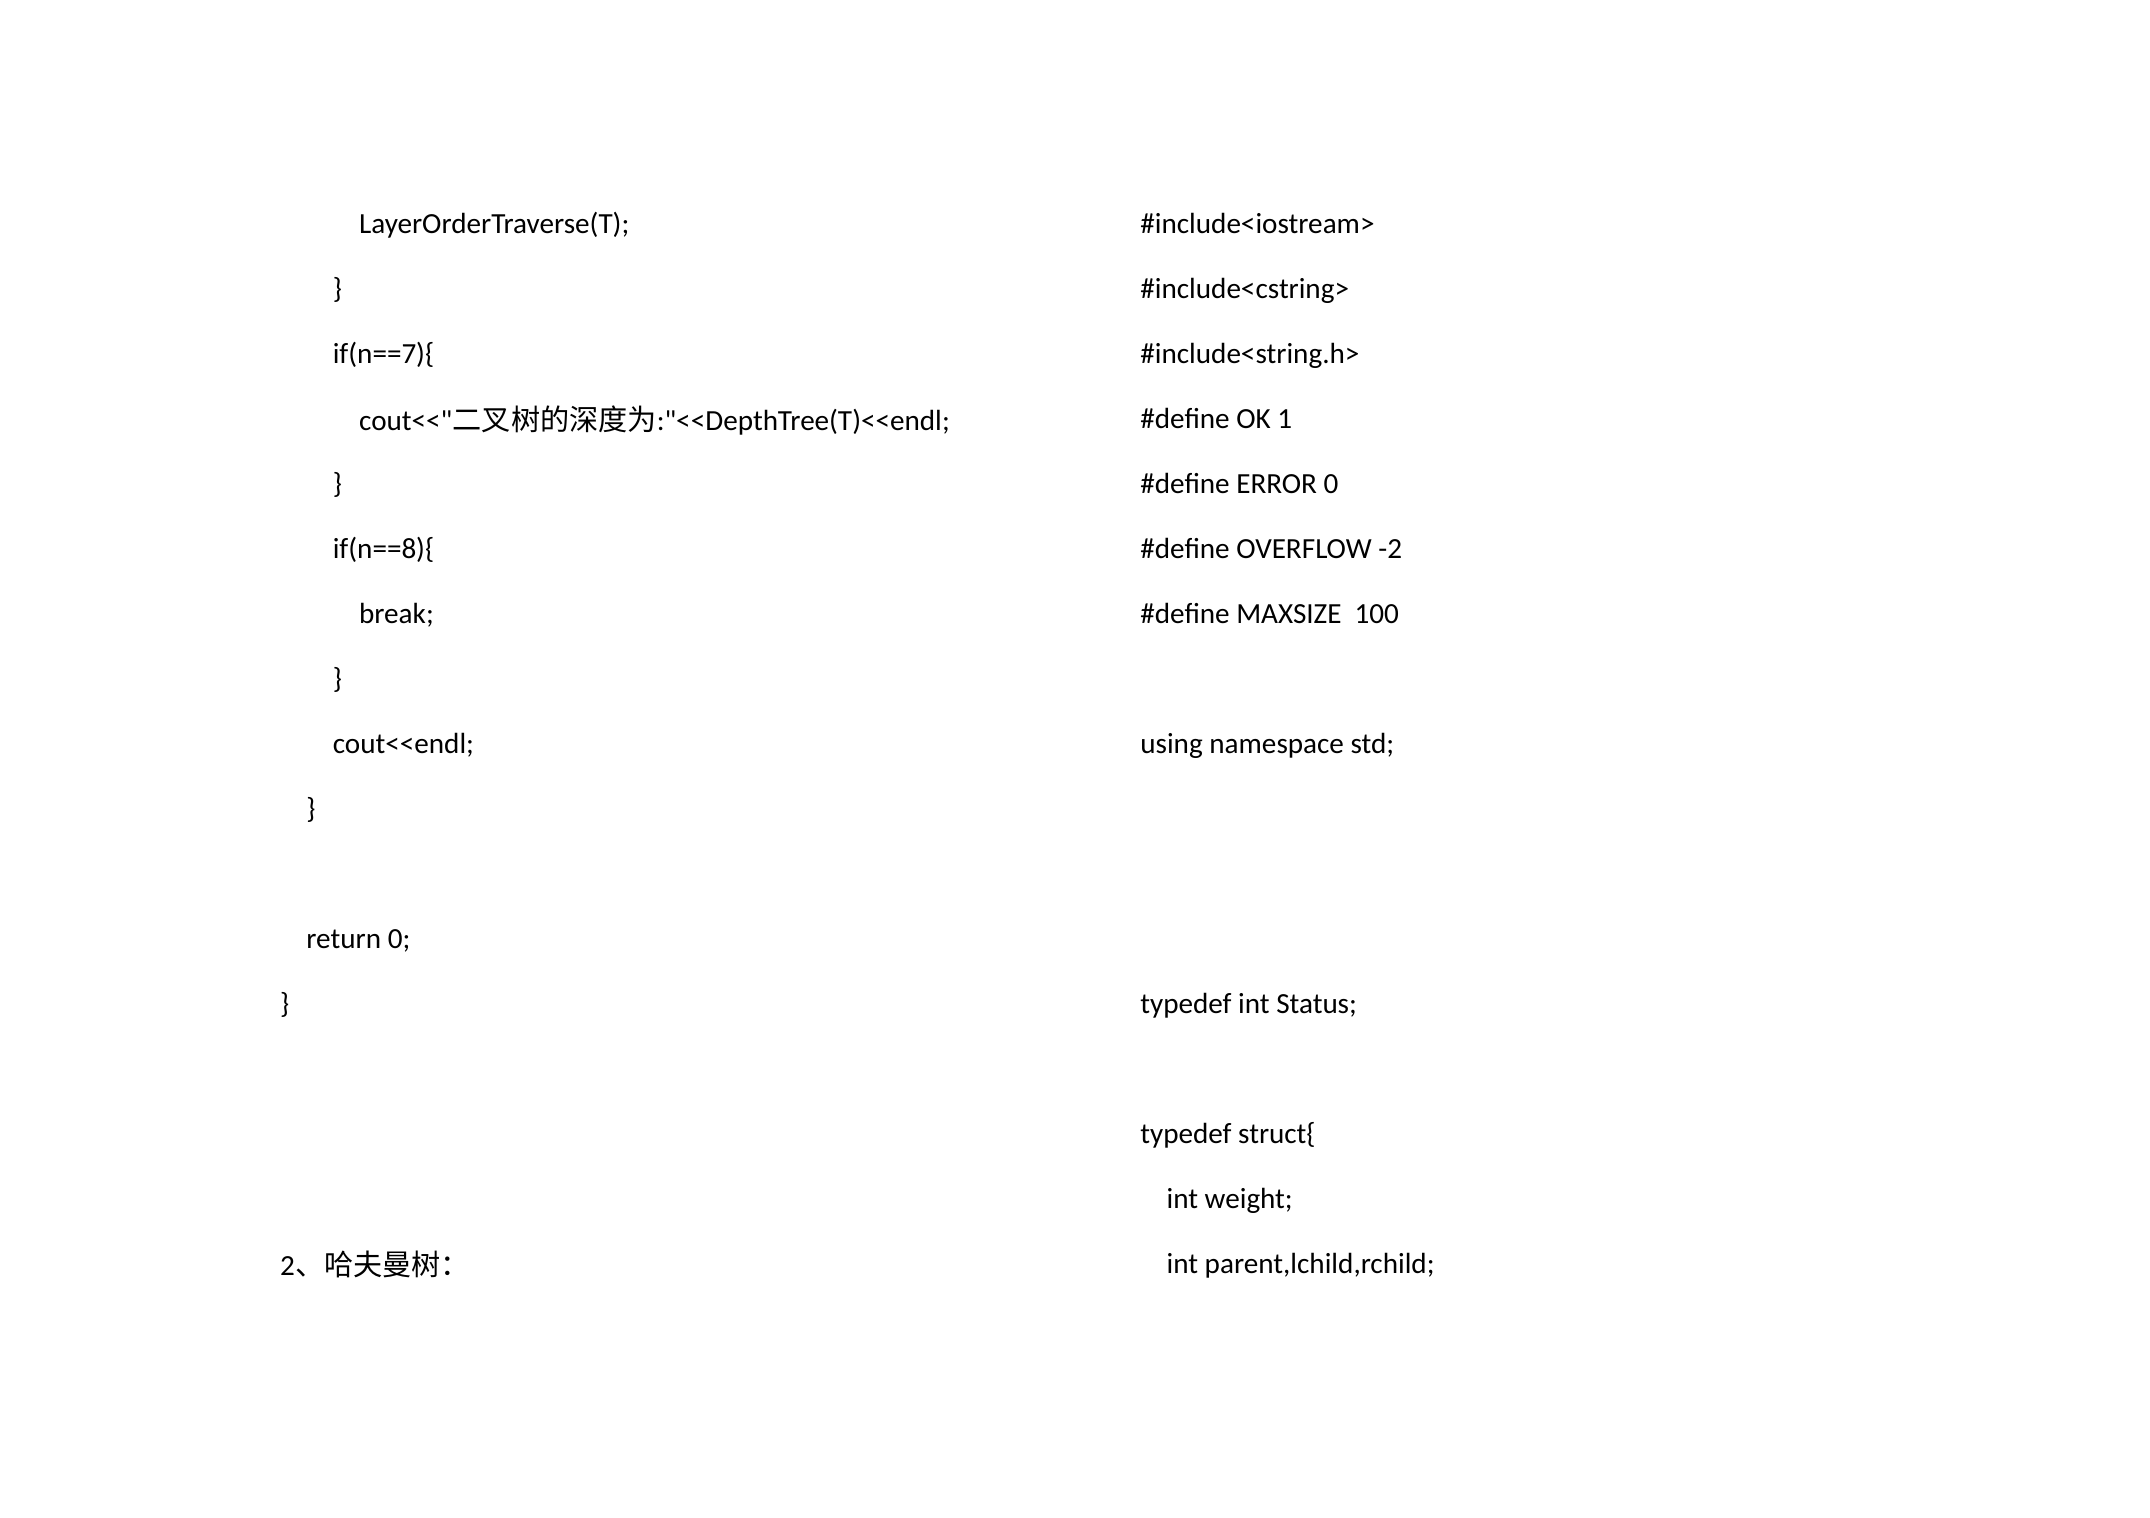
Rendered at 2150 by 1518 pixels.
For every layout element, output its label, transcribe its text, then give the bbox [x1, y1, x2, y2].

list #define OK 1 [1140, 385, 1999, 450]
list return 0; [236, 905, 1096, 970]
list #define OVERFLOW -2 [1140, 515, 1999, 580]
list LayerOrderTraverse(T); [236, 190, 1096, 255]
list if(n==7){ [236, 320, 1096, 385]
list using namespace std; [1140, 710, 1999, 775]
list #define MAXSIZE 100 [1140, 580, 1999, 645]
list if(n==8){ [236, 515, 1096, 580]
list break; [236, 580, 1096, 645]
list #include<string.h> [1140, 320, 1999, 385]
list cout<<"二叉树的深度为:"<<DepthTree(T)<<endl; [236, 385, 1096, 450]
list } [236, 775, 1096, 840]
list 哈夫曼树： [236, 1230, 1096, 1295]
list #include<iostream> [1140, 190, 1999, 255]
list #include<cstring> [1140, 255, 1999, 320]
list } [236, 255, 1096, 320]
list } [236, 645, 1096, 710]
list cout<<endl; [236, 710, 1096, 775]
list #define ERROR 0 [1140, 450, 1999, 515]
list typedef struct{ [1140, 1100, 1999, 1165]
list int parent,lchild,rchild; [1140, 1230, 1999, 1295]
list } [236, 970, 1096, 1035]
list } [236, 450, 1096, 515]
list typedef int Status; [1140, 970, 1999, 1035]
list int weight; [1140, 1165, 1999, 1230]
